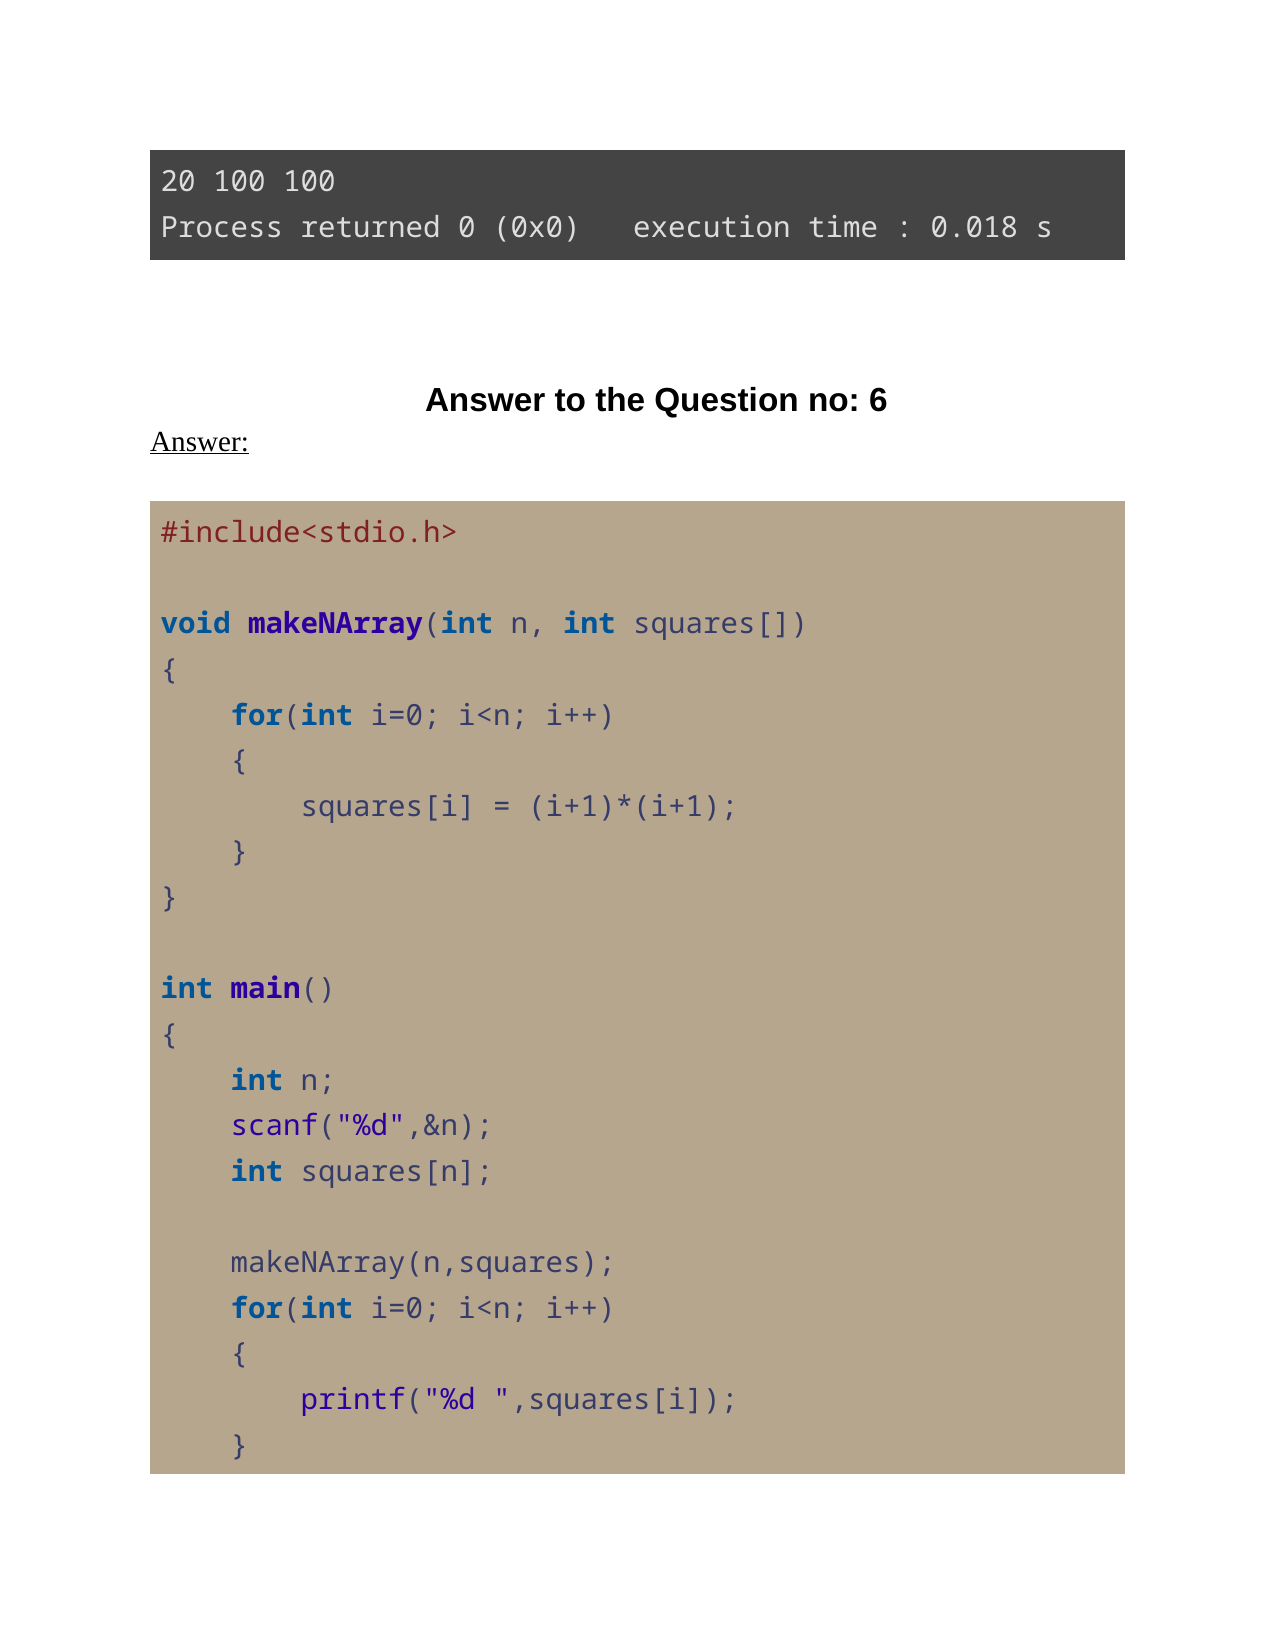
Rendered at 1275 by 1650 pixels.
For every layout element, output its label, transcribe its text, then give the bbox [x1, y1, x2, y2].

list Answer to the Question no: 6 [187, 379, 1125, 418]
text Answer: [150, 424, 1125, 457]
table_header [150, 501, 1125, 1474]
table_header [150, 150, 1125, 260]
